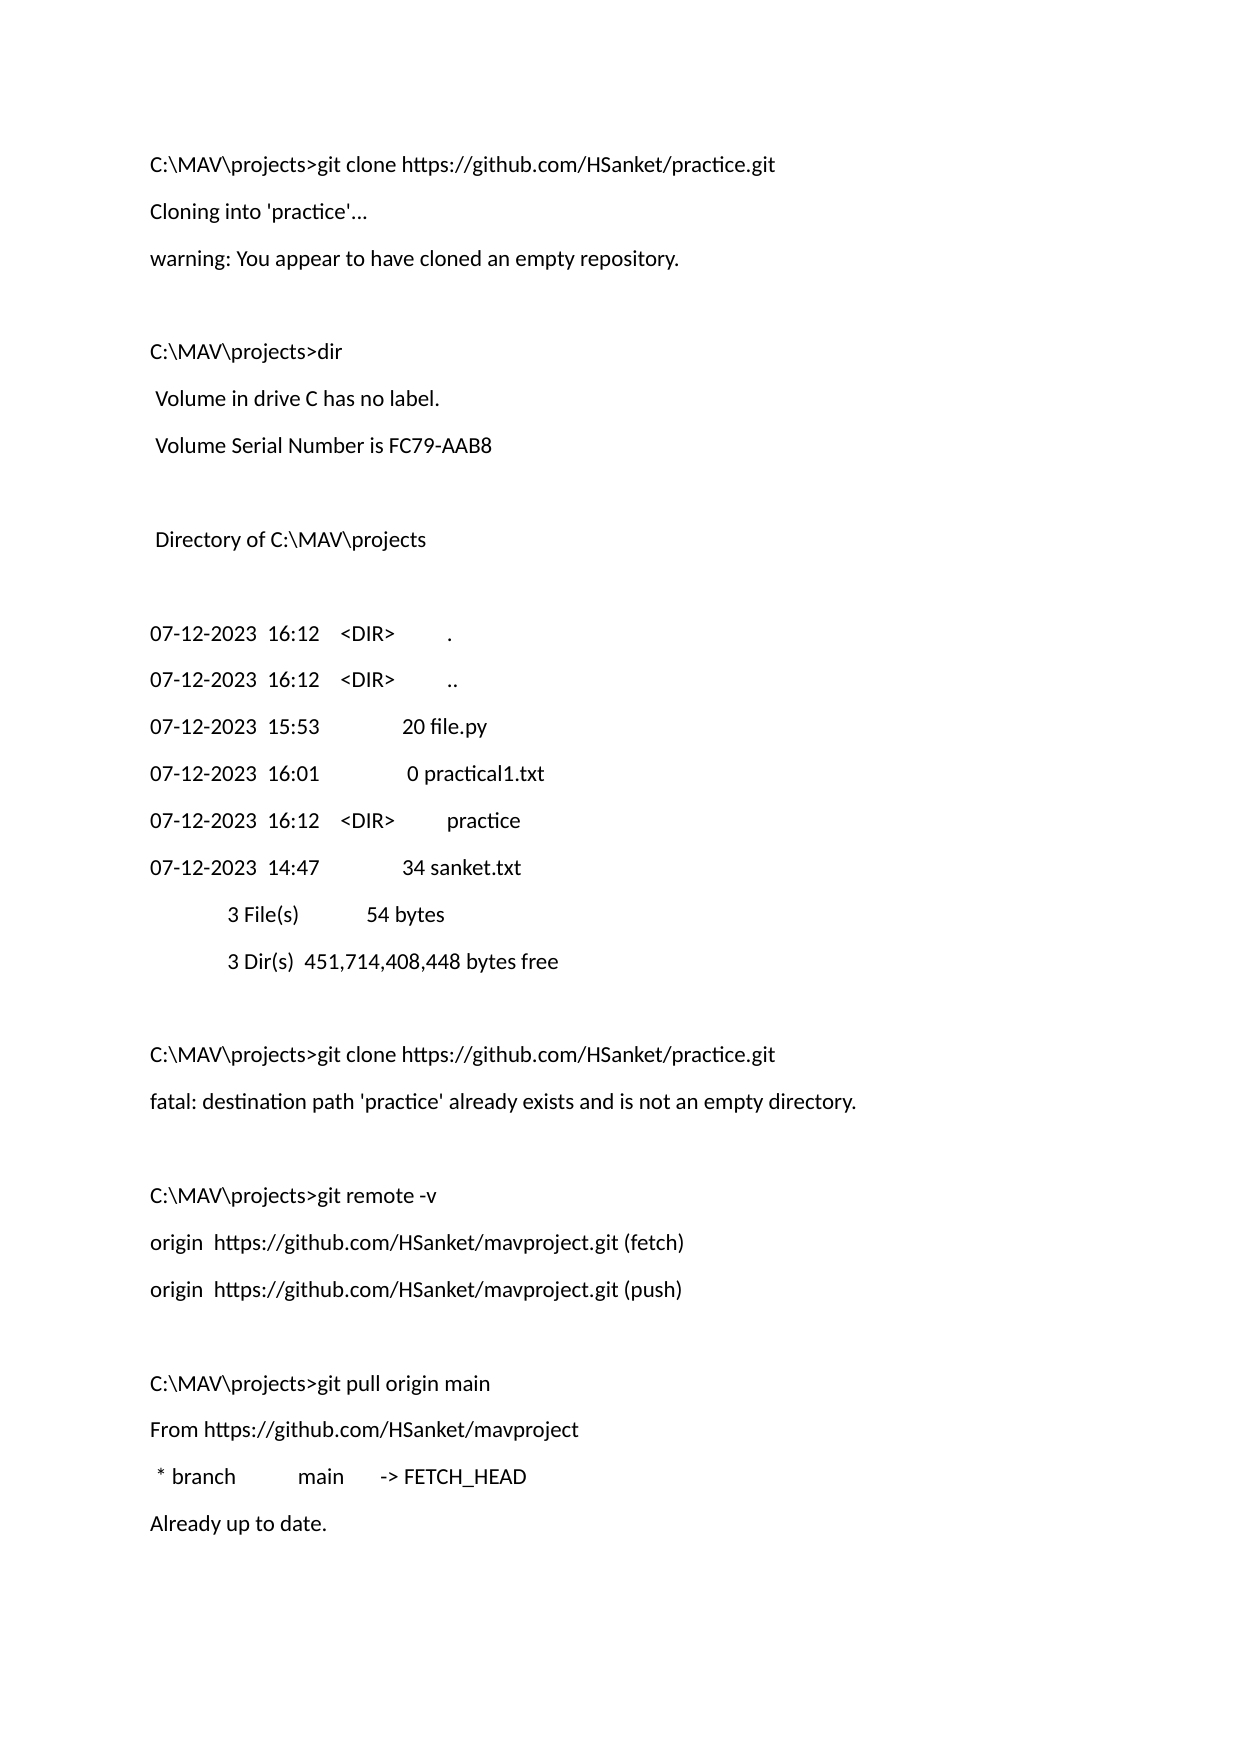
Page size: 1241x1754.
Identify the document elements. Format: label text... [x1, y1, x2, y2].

text * branch main -> FETCH_HEAD [150, 1462, 1090, 1491]
text Volume Serial Number is FC79-AAB8 [150, 431, 1090, 459]
text 3 Dir(s) 451,714,408,448 bytes free [150, 947, 1090, 975]
text C:\MAV\projects>dir [150, 337, 1090, 366]
text origin https://github.com/HSanket/mavproject.git (fetch) [150, 1228, 1090, 1256]
text C:\MAV\projects>git pull origin main [150, 1369, 1090, 1397]
text origin https://github.com/HSanket/mavproject.git (push) [150, 1275, 1090, 1303]
text Cloning into 'practice'... [150, 197, 1090, 225]
text fatal: destination path 'practice' already exists and is not an empty directory. [150, 1087, 1090, 1116]
text 07-12-2023 16:01 0 practical1.txt [150, 759, 1090, 787]
text C:\MAV\projects>git clone https://github.com/HSanket/practice.git [150, 150, 1090, 178]
text 07-12-2023 16:12 <DIR> .. [150, 666, 1090, 694]
text 07-12-2023 16:12 <DIR> . [150, 619, 1090, 647]
text Volume in drive C has no label. [150, 384, 1090, 412]
text C:\MAV\projects>git clone https://github.com/HSanket/practice.git [150, 1041, 1090, 1069]
text warning: You appear to have cloned an empty repository. [150, 244, 1090, 272]
text 3 File(s) 54 bytes [150, 900, 1090, 928]
text Directory of C:\MAV\projects [150, 525, 1090, 553]
text Already up to date. [150, 1509, 1090, 1537]
text 07-12-2023 15:53 20 file.py [150, 712, 1090, 741]
text 07-12-2023 16:12 <DIR> practice [150, 806, 1090, 834]
text C:\MAV\projects>git remote -v [150, 1181, 1090, 1209]
text From https://github.com/HSanket/mavproject [150, 1416, 1090, 1444]
text 07-12-2023 14:47 34 sanket.txt [150, 853, 1090, 881]
